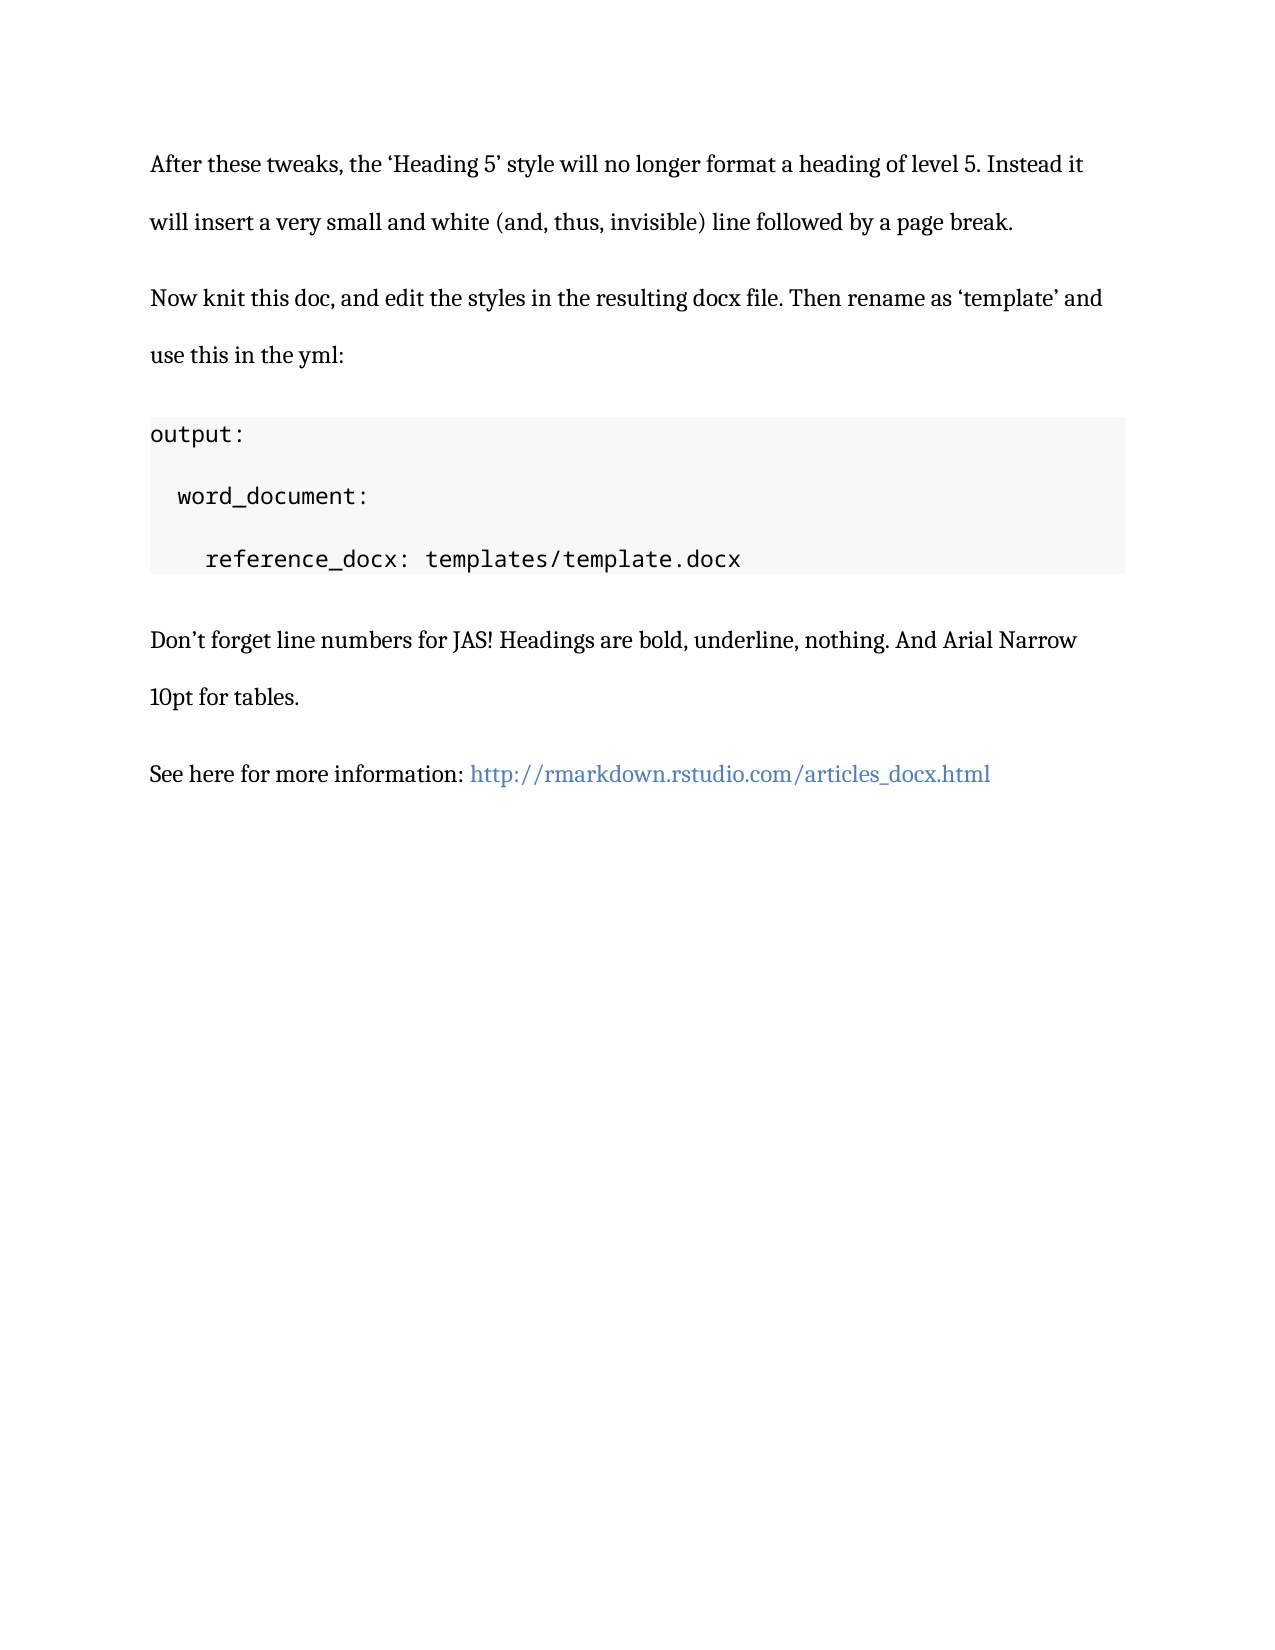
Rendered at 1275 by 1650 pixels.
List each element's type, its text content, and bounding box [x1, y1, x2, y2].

text Now knit this doc, and edit the styles in the resulting docx file. Then rename as ‘template’ and use this in the yml: [150, 284, 1125, 370]
text output: word_document: reference_docx: templates/template.docx [150, 417, 1125, 574]
text After these tweaks, the ‘Heading 5’ style will no longer format a heading of level 5. Instead it will insert a very small and white (and, thus, invisible) line followed by a page break. [150, 150, 1125, 236]
text Don’t forget line numbers for JAS! Headings are bold, underline, nothing. And Arial Narrow 10pt for tables. [150, 626, 1125, 712]
text See here for more information: http://rmarkdown.rstudio.com/articles_docx.html [150, 759, 1125, 788]
